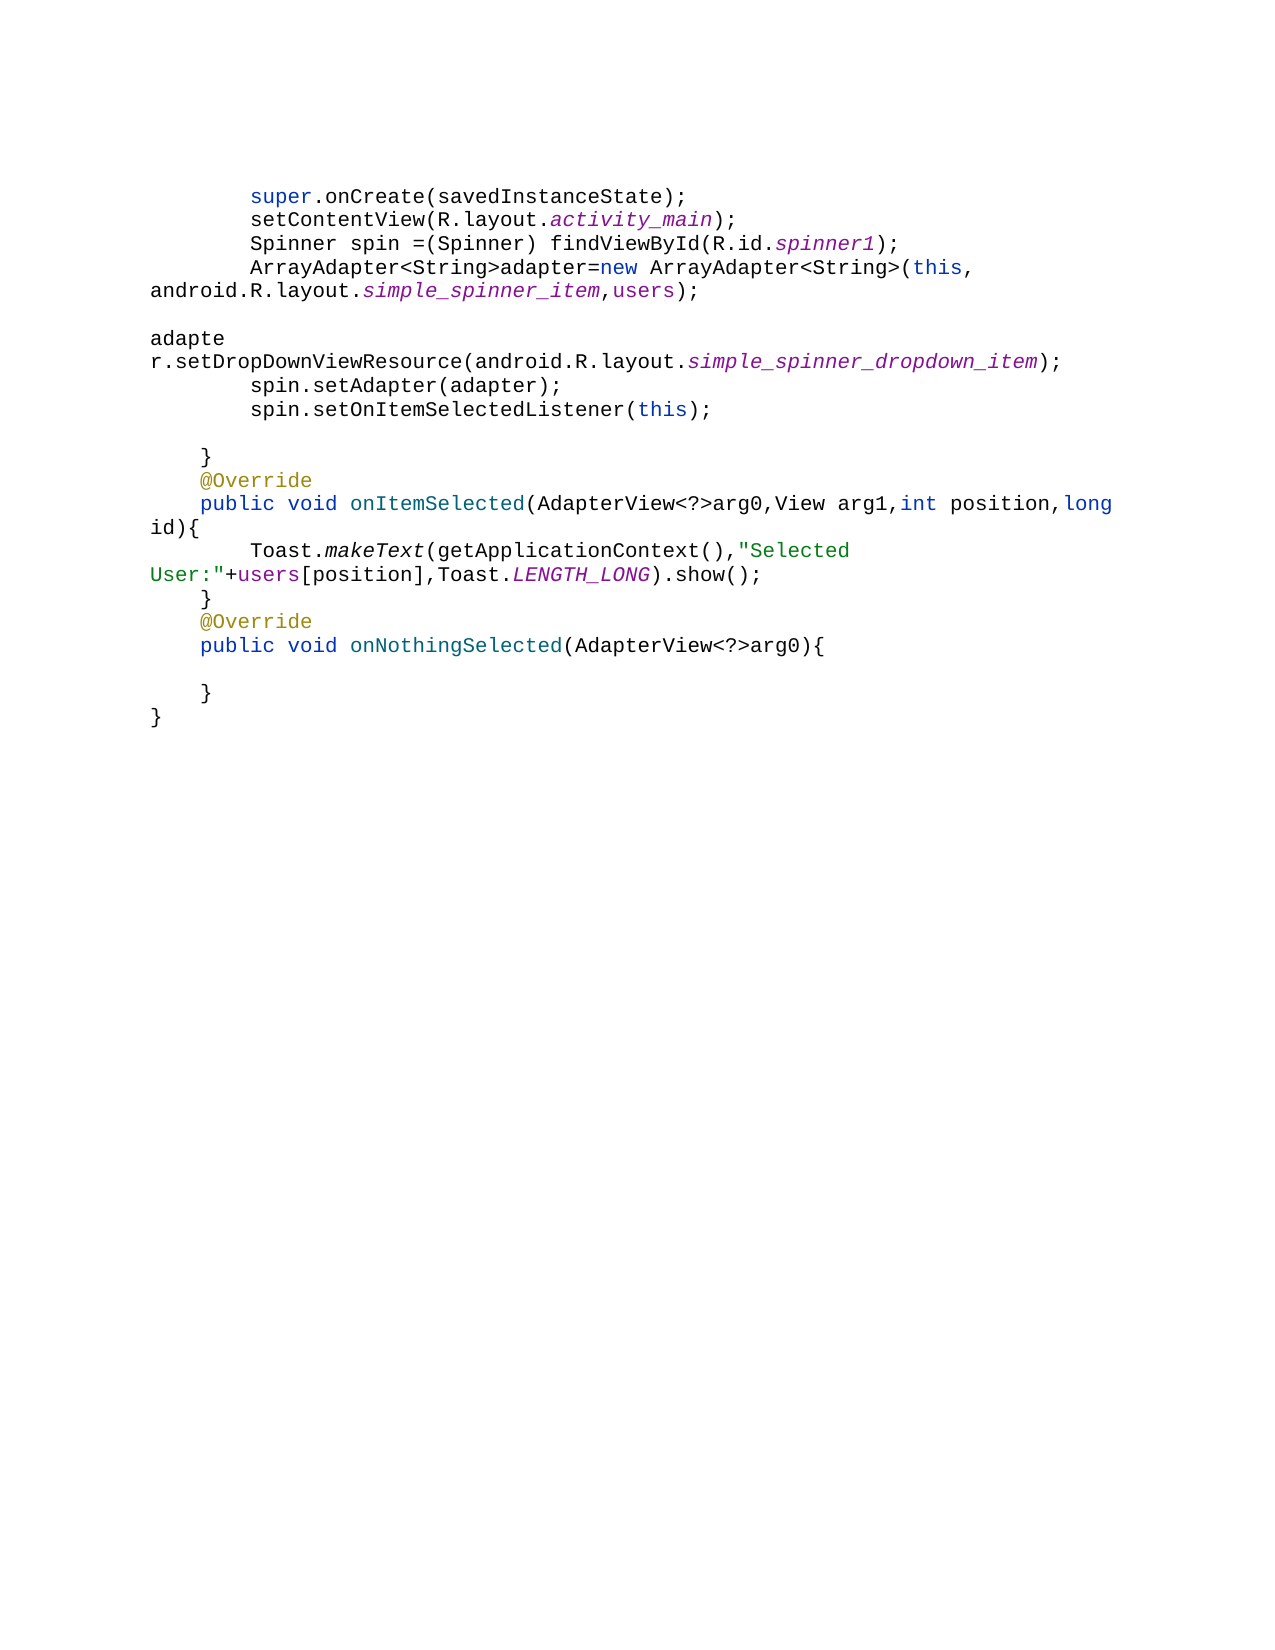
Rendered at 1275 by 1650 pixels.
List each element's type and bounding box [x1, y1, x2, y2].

text [150, 186, 1125, 730]
